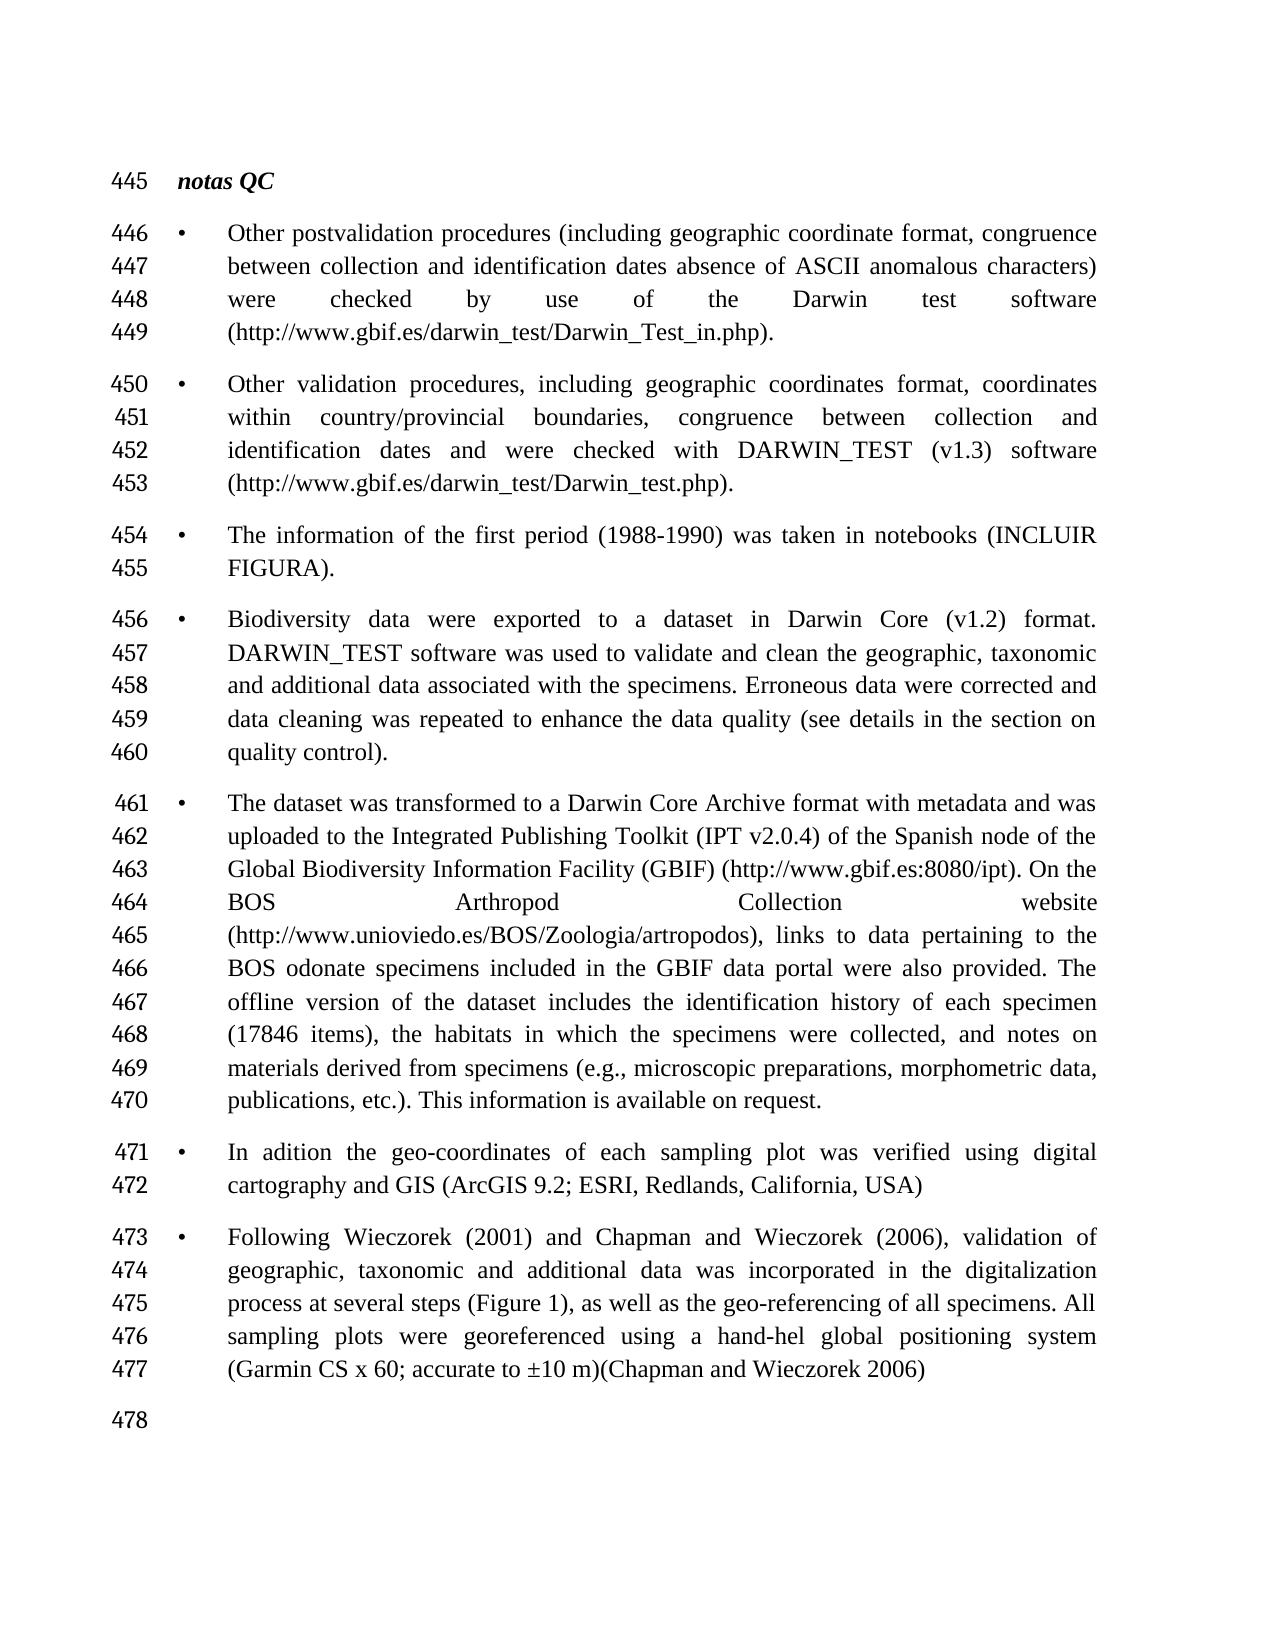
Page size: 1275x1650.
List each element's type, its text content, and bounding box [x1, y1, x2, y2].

list Other validation procedures, including geographic coordinates format, coordinates within country/provincial boundaries, congruence between collection and identification dates and were checked with DARWIN_TEST (v1.3) software (http://www.gbif.es/darwin_test/Darwin_test.php). [177, 369, 1098, 497]
list Biodiversity data were exported to a dataset in Darwin Core (v1.2) format. DARWIN_TEST software was used to validate and clean the geographic, taxonomic and additional data associated with the specimens. Erroneous data were corrected and data cleaning was repeated to enhance the data quality (see details in the section on quality control). [177, 604, 1098, 765]
list In adition the geo-coordinates of each sampling plot was verified using digital cartography and GIS (ArcGIS 9.2; ESRI, Redlands, California, USA) [177, 1137, 1098, 1199]
list The dataset was transformed to a Darwin Core Archive format with metadata and was uploaded to the Integrated Publishing Toolkit (IPT v2.0.4) of the Spanish node of the Global Biodiversity Information Facility (GBIF) (http://www.gbif.es:8080/ipt). On the BOS Arthropod Collection website (http://www.unioviedo.es/BOS/Zoologia/artropodos), links to data pertaining to the BOS odonate specimens included in the GBIF data portal were also provided. The offline version of the dataset includes the identification history of each specimen (17846 items), the habitats in which the specimens were collected, and notes on materials derived from specimens (e.g., microscopic preparations, morphometric data, publications, etc.). This information is available on request. [177, 788, 1098, 1114]
list Following Wieczorek (2001) and Chapman and Wieczorek (2006), validation of geographic, taxonomic and additional data was incorporated in the digitalization process at several steps (Figure 1), as well as the geo-referencing of all specimens. All sampling plots were georeferenced using a hand-hel global positioning system (Garmin CS x 60; accurate to ±10 m)(Chapman and Wieczorek 2006) [177, 1222, 1098, 1383]
list The information of the first period (1988-1990) was taken in notebooks (INCLUIR FIGURA). [177, 520, 1098, 582]
text notas QC [177, 166, 1098, 195]
list Other postvalidation procedures (including geographic coordinate format, congruence between collection and identification dates absence of ASCII anomalous characters) were checked by use of the Darwin test software (http://www.gbif.es/darwin_test/Darwin_Test_in.php). [177, 218, 1098, 346]
